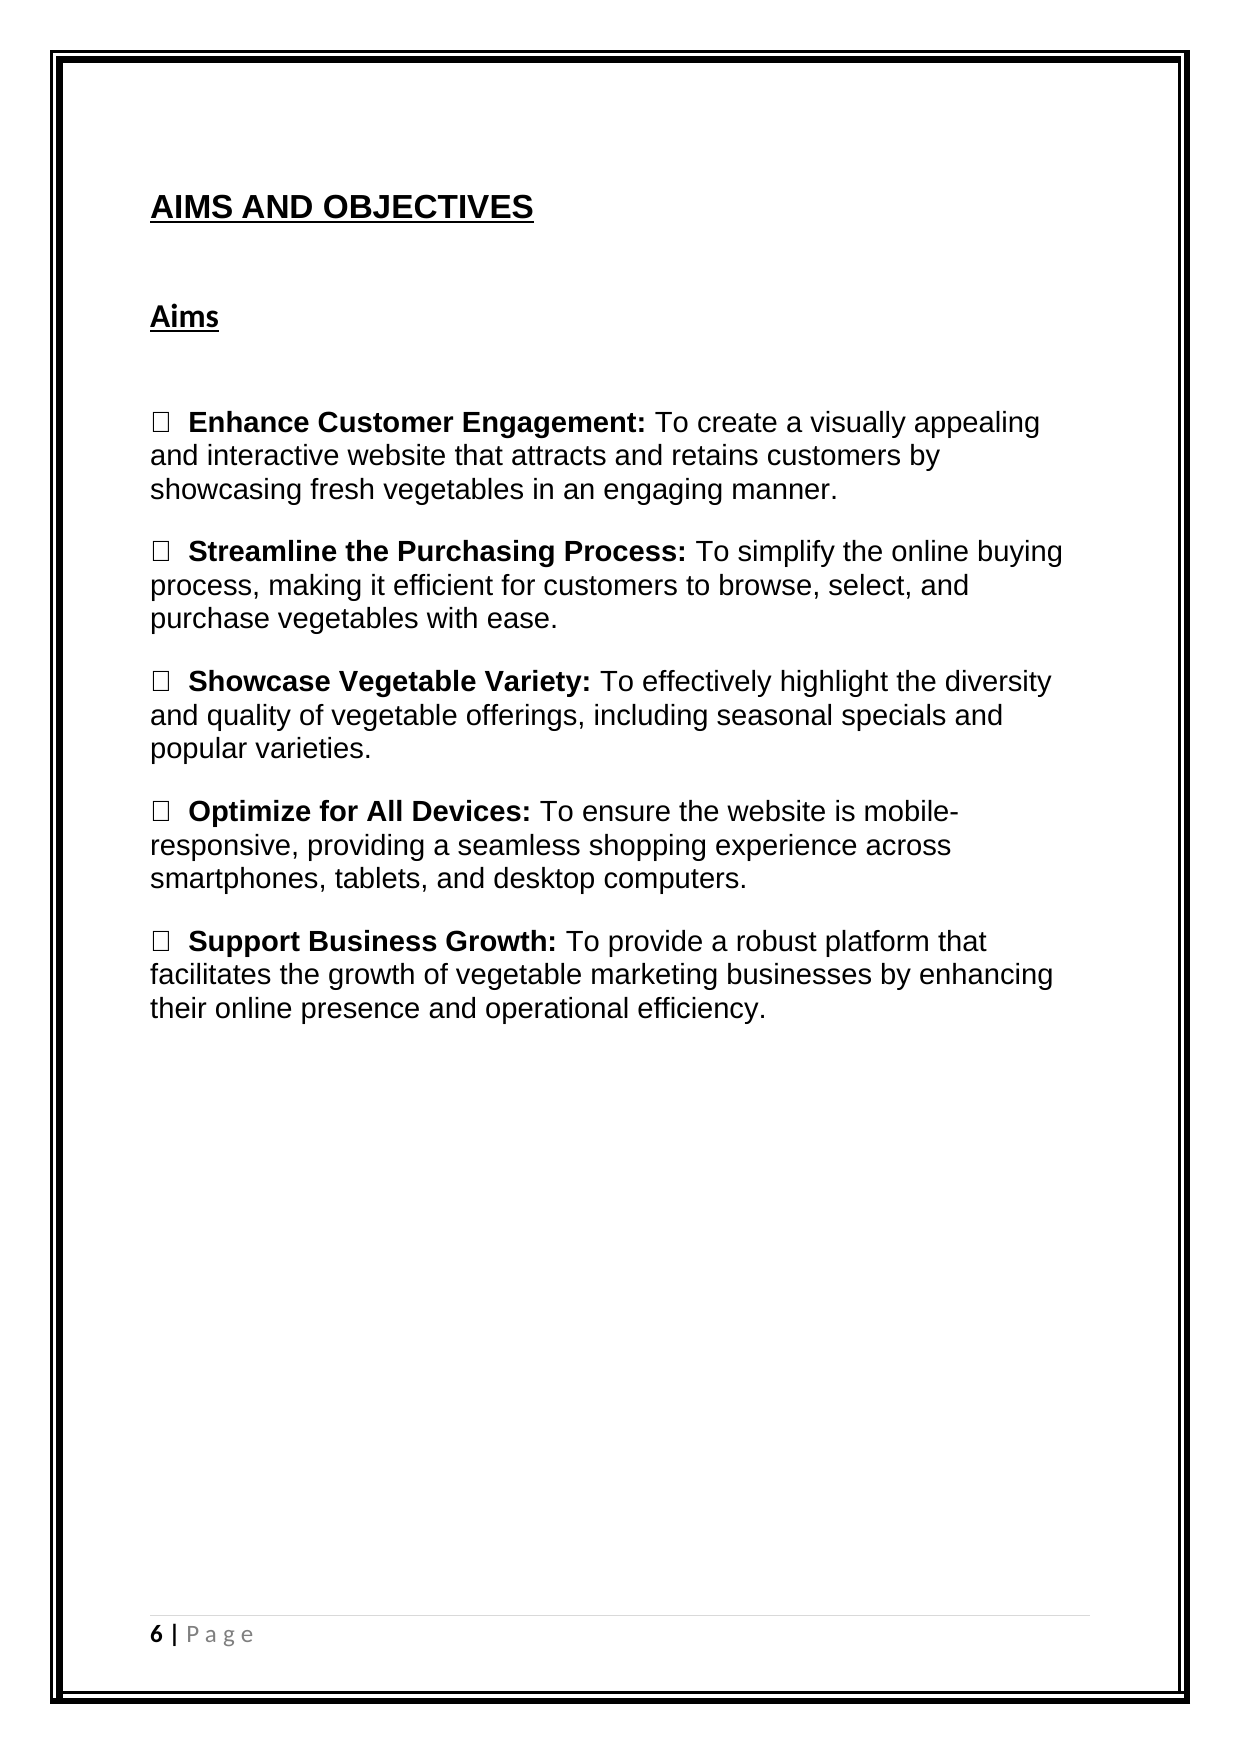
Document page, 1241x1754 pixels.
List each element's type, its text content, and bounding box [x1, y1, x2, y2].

text Aims [150, 295, 1090, 371]
text  Optimize for All Devices: To ensure the website is mobile-responsive, providing a seamless shopping experience across smartphones, tablets, and desktop computers. [150, 794, 1090, 894]
text  Streamline the Purchasing Process: To simplify the online buying process, making it efficient for customers to browse, select, and purchase vegetables with ease. [150, 534, 1090, 635]
text  Showcase Vegetable Variety: To effectively highlight the diversity and quality of vegetable offerings, including seasonal specials and popular varieties. [150, 664, 1090, 765]
text  Enhance Customer Engagement: To create a visually appealing and interactive website that attracts and retains customers by showcasing fresh vegetables in an engaging manner. [150, 404, 1090, 505]
text  Support Business Growth: To provide a robust platform that facilitates the growth of vegetable marketing businesses by enhancing their online presence and operational efficiency. [150, 924, 1090, 1024]
subtitle AIMS AND OBJECTIVES [150, 187, 1090, 226]
